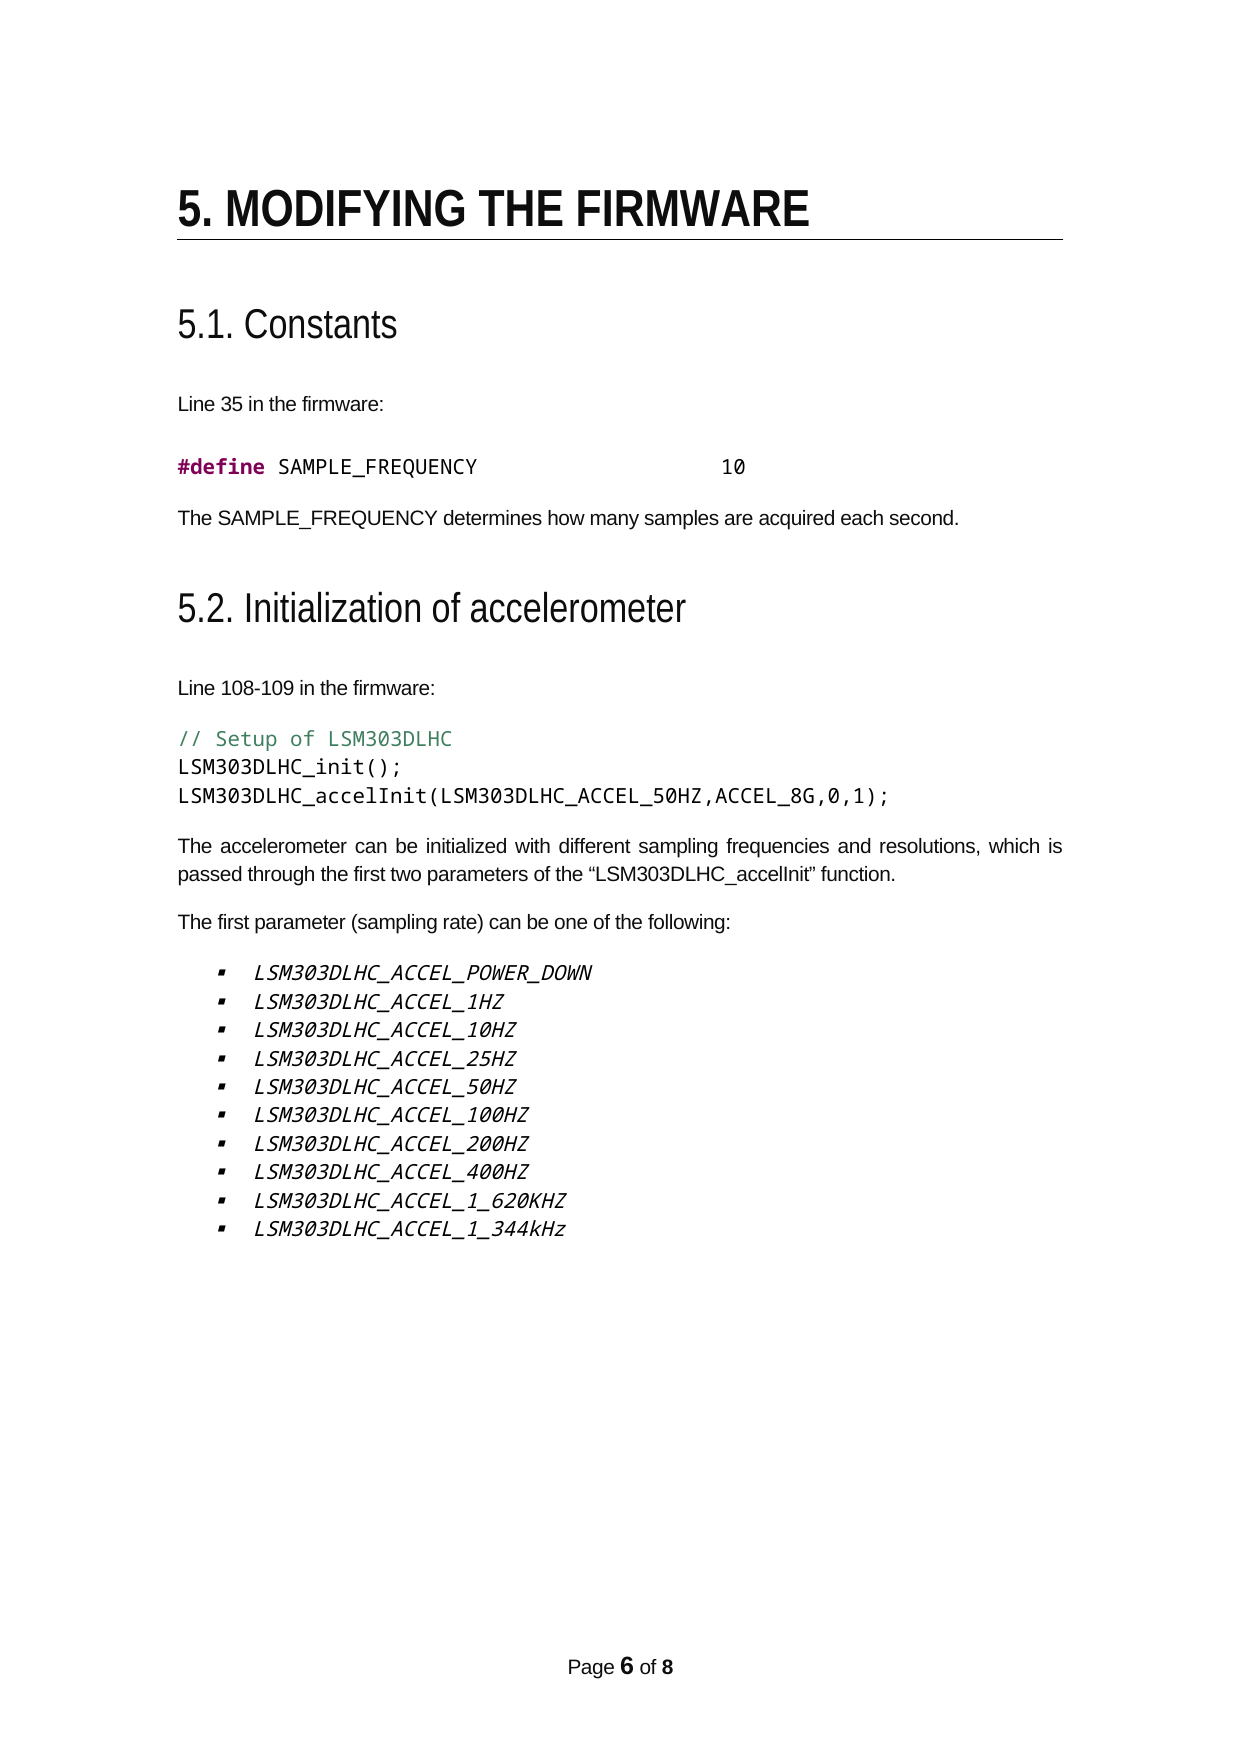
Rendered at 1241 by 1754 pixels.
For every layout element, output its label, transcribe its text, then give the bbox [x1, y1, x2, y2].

text The SAMPLE_FREQUENCY determines how many samples are acquired each second. [177, 506, 1063, 529]
text Line 35 in the firmware: #define SAMPLE_FREQUENCY 10 [177, 391, 1063, 481]
text The first parameter (sampling rate) can be one of the following: [177, 910, 1063, 934]
list LSM303DLHC_ACCEL_1HZ [215, 987, 1063, 1015]
list LSM303DLHC_ACCEL_1_344kHz [215, 1214, 1063, 1243]
text Line 108-109 in the firmware: [177, 676, 1063, 699]
subtitle Constants [177, 299, 1063, 347]
subtitle Modifying the firmware [177, 177, 1063, 239]
list LSM303DLHC_ACCEL_1_620KHZ [215, 1186, 1063, 1214]
text // Setup of LSM303DLHC [177, 724, 1063, 752]
list LSM303DLHC_ACCEL_200HZ [215, 1129, 1063, 1157]
text LSM303DLHC_accelInit(LSM303DLHC_ACCEL_50HZ,ACCEL_8G,0,1); [177, 781, 1063, 809]
text LSM303DLHC_init(); [177, 752, 1063, 781]
subtitle Initialization of accelerometer [177, 583, 1063, 631]
list LSM303DLHC_ACCEL_50HZ [215, 1072, 1063, 1101]
text The accelerometer can be initialized with different sampling frequencies and resolutions, which is passed through the first two parameters of the “LSM303DLHC_accelInit” function. [177, 834, 1063, 886]
list LSM303DLHC_ACCEL_25HZ [215, 1044, 1063, 1072]
list LSM303DLHC_ACCEL_400HZ [215, 1157, 1063, 1186]
list LSM303DLHC_ACCEL_100HZ [215, 1101, 1063, 1129]
list LSM303DLHC_ACCEL_POWER_DOWN [215, 958, 1063, 987]
list LSM303DLHC_ACCEL_10HZ [215, 1015, 1063, 1044]
